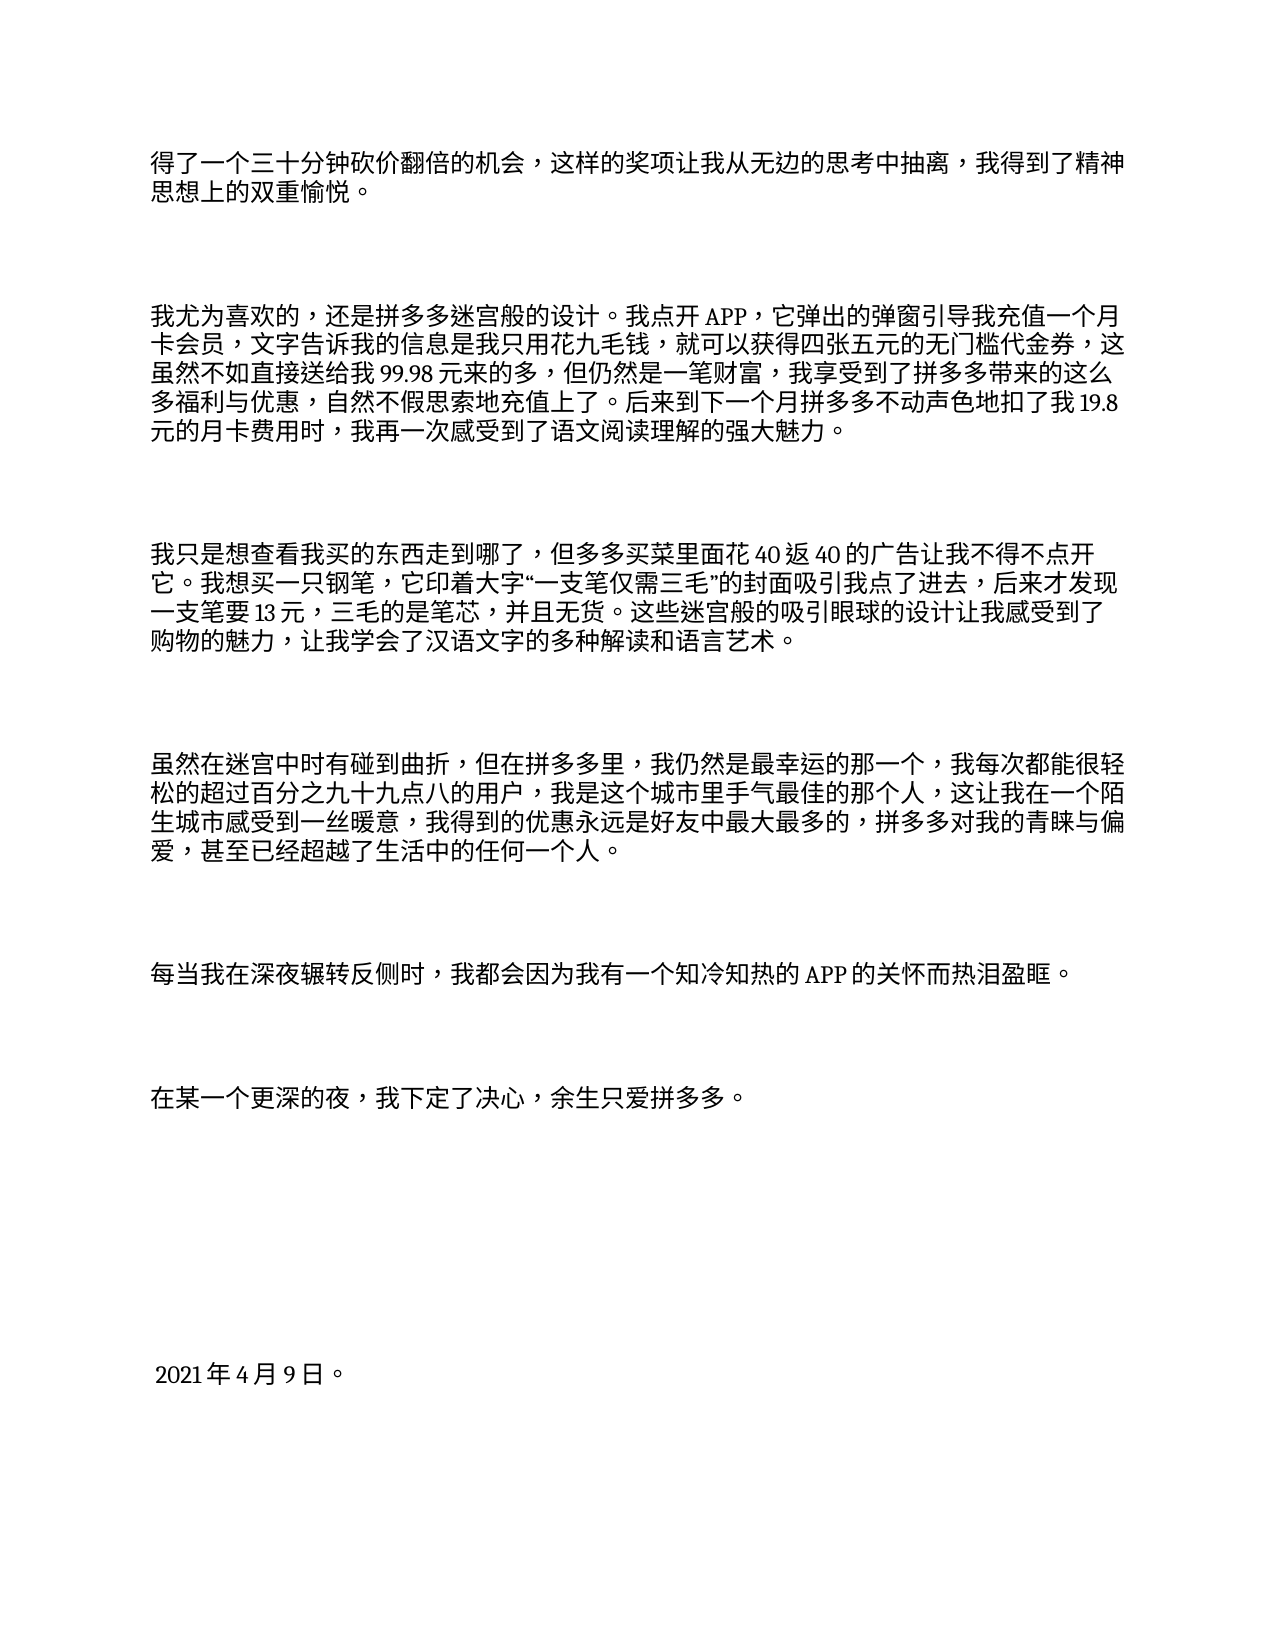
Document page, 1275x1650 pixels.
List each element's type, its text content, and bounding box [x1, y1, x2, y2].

text 每当我在深夜辗转反侧时，我都会因为我有一个知冷知热的APP的关怀而热泪盈眶。 [150, 961, 1125, 990]
text 2021年4月9日。 [150, 1361, 1125, 1390]
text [150, 150, 1125, 207]
text 在某一个更深的夜，我下定了决心，余生只爱拼多多。 [150, 1085, 1125, 1114]
text 我尤为喜欢的，还是拼多多迷宫般的设计。我点开APP，它弹出的弹窗引导我充值一个月卡会员，文字告诉我的信息是我只用花九毛钱，就可以获得四张五元的无门槛代金券，这虽然不如直接送给我99.98元来的多，但仍然是一笔财富，我享受到了拼多多带来的这么多福利与优惠，自然不假思索地充值上了。后来到下一个月拼多多不动声色地扣了我19.8元的月卡费用时，我再一次感受到了语文阅读理解的强大魅力。 [150, 302, 1125, 446]
text 我只是想查看我买的东西走到哪了，但多多买菜里面花40返40的广告让我不得不点开它。我想买一只钢笔，它印着大字“一支笔仅需三毛”的封面吸引我点了进去，后来才发现一支笔要13元，三毛的是笔芯，并且无货。这些迷宫般的吸引眼球的设计让我感受到了购物的魅力，让我学会了汉语文字的多种解读和语言艺术。 [150, 541, 1125, 656]
text 虽然在迷宫中时有碰到曲折，但在拼多多里，我仍然是最幸运的那一个，我每次都能很轻松的超过百分之九十九点八的用户，我是这个城市里手气最佳的那个人，这让我在一个陌生城市感受到一丝暖意，我得到的优惠永远是好友中最大最多的，拼多多对我的青睐与偏爱，甚至已经超越了生活中的任何一个人。 [150, 751, 1125, 866]
